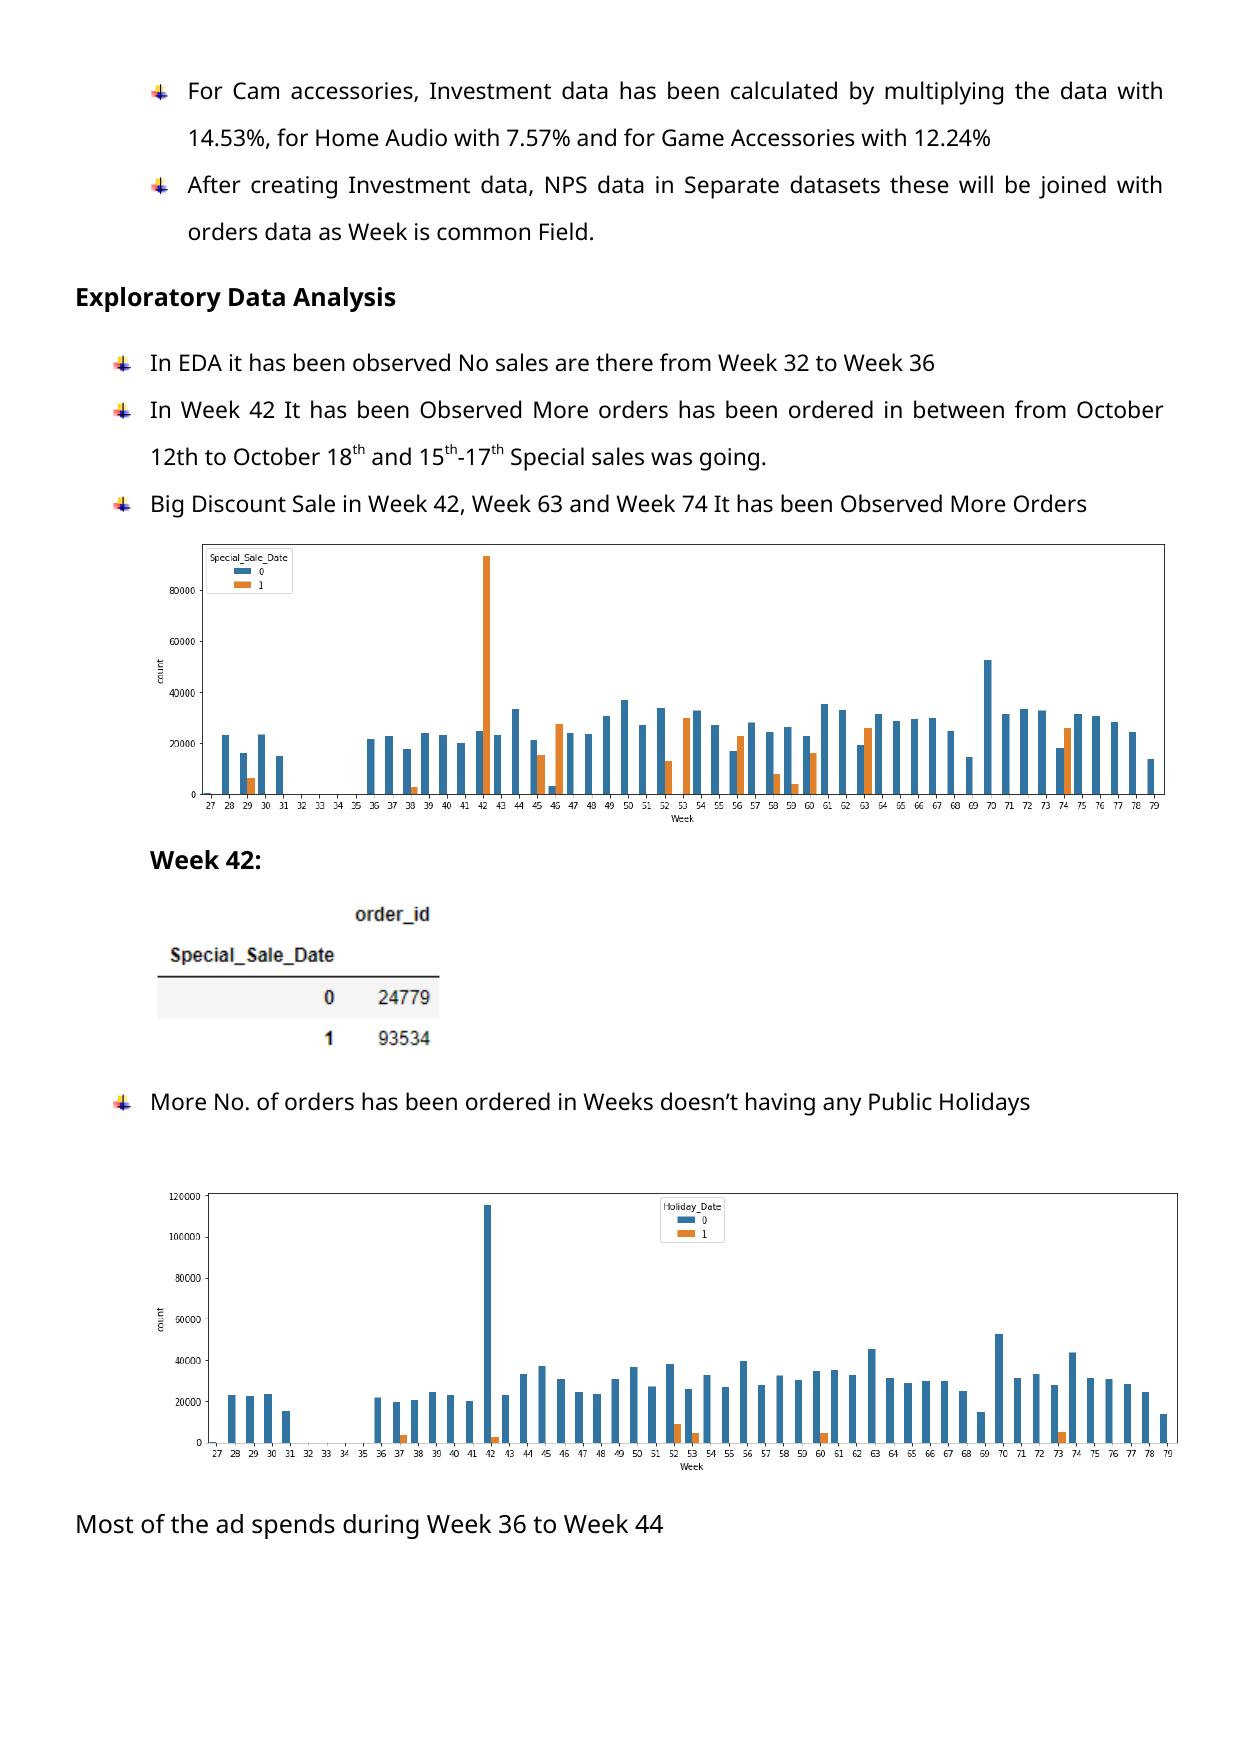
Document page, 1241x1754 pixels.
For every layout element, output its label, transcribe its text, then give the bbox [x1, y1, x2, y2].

list In EDA it has been observed No sales are there from Week 32 to Week 36 [112, 347, 1165, 378]
picture [113, 1093, 131, 1111]
list In Week 42 It has been Observed More orders has been ordered in between from October 12th to October 18th and 15th-17th Special sales was going. [112, 394, 1165, 472]
picture [150, 893, 529, 1072]
list Big Discount Sale in Week 42, Week 63 and Week 74 It has been Observed More Orders [112, 487, 1165, 519]
picture [151, 83, 168, 100]
picture [151, 176, 168, 194]
text Most of the ad spends during Week 36 to Week 44 [75, 1507, 1165, 1541]
picture [150, 534, 1172, 829]
picture [113, 495, 131, 512]
picture [150, 1183, 1184, 1477]
list For Cam accessories, Investment data has been calculated by multiplying the data with 14.53%, for Home Audio with 7.57% and for Game Accessories with 12.24% [150, 75, 1165, 153]
text Exploratory Data Analysis [75, 279, 1165, 313]
picture [113, 354, 131, 372]
list After creating Investment data, NPS data in Separate datasets these will be joined with orders data as Week is common Field. [150, 169, 1165, 247]
list More No. of orders has been ordered in Weeks doesn’t having any Public Holidays [112, 1086, 1165, 1117]
list Week 42: [150, 842, 1165, 877]
picture [113, 401, 131, 419]
